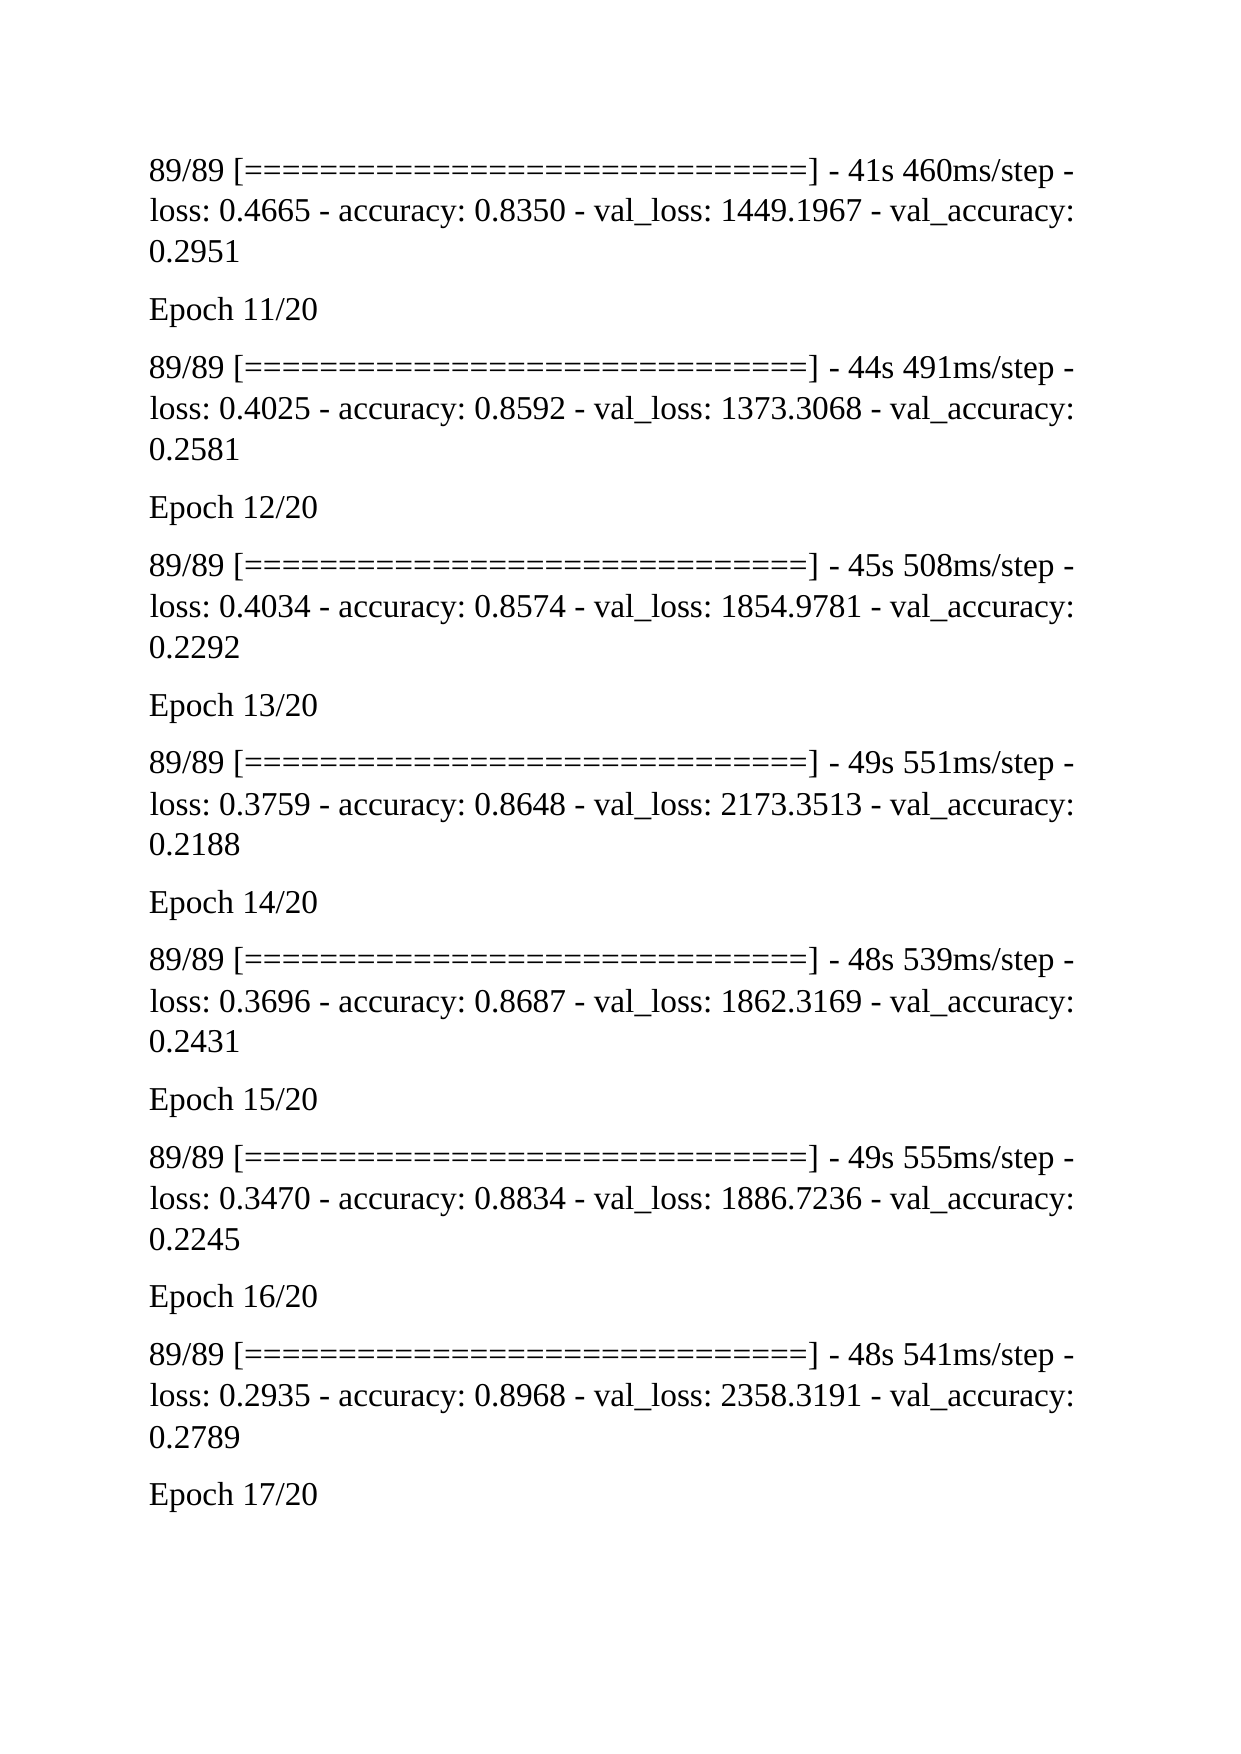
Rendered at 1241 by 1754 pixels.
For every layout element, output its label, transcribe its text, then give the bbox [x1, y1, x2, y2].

text Epoch 14/20 [148, 882, 1159, 920]
text loss: 0.4034 - accuracy: 0.8574 - val_loss: 1854.9781 - val_accuracy: 0.2292 [148, 587, 1077, 666]
text Epoch 17/20 [148, 1475, 1159, 1513]
text loss: 0.4025 - accuracy: 0.8592 - val_loss: 1373.3068 - val_accuracy: 0.2581 [148, 388, 1077, 468]
text Epoch 12/20 [148, 487, 1159, 526]
text 89/89 [==============================] - 49s 555ms/step - [148, 1137, 1159, 1175]
text 89/89 [==============================] - 45s 508ms/step - [148, 545, 1159, 583]
text 89/89 [==============================] - 49s 551ms/step - [148, 742, 1159, 781]
text loss: 0.4665 - accuracy: 0.8350 - val_loss: 1449.1967 - val_accuracy: 0.2951 [148, 190, 1077, 270]
text loss: 0.3696 - accuracy: 0.8687 - val_loss: 1862.3169 - val_accuracy: 0.2431 [148, 981, 1077, 1060]
text Epoch 15/20 [148, 1079, 1159, 1118]
text Epoch 11/20 [148, 289, 1159, 327]
text 89/89 [==============================] - 44s 491ms/step - [148, 347, 1159, 385]
text Epoch 16/20 [148, 1277, 1159, 1315]
text 89/89 [==============================] - 48s 539ms/step - [148, 939, 1159, 978]
text Epoch 13/20 [148, 685, 1159, 723]
text loss: 0.3759 - accuracy: 0.8648 - val_loss: 2173.3513 - val_accuracy: 0.2188 [148, 784, 1077, 863]
text loss: 0.3470 - accuracy: 0.8834 - val_loss: 1886.7236 - val_accuracy: 0.2245 [148, 1178, 1077, 1257]
text 89/89 [==============================] - 48s 541ms/step - [148, 1334, 1159, 1372]
text loss: 0.2935 - accuracy: 0.8968 - val_loss: 2358.3191 - val_accuracy: 0.2789 [148, 1376, 1077, 1455]
